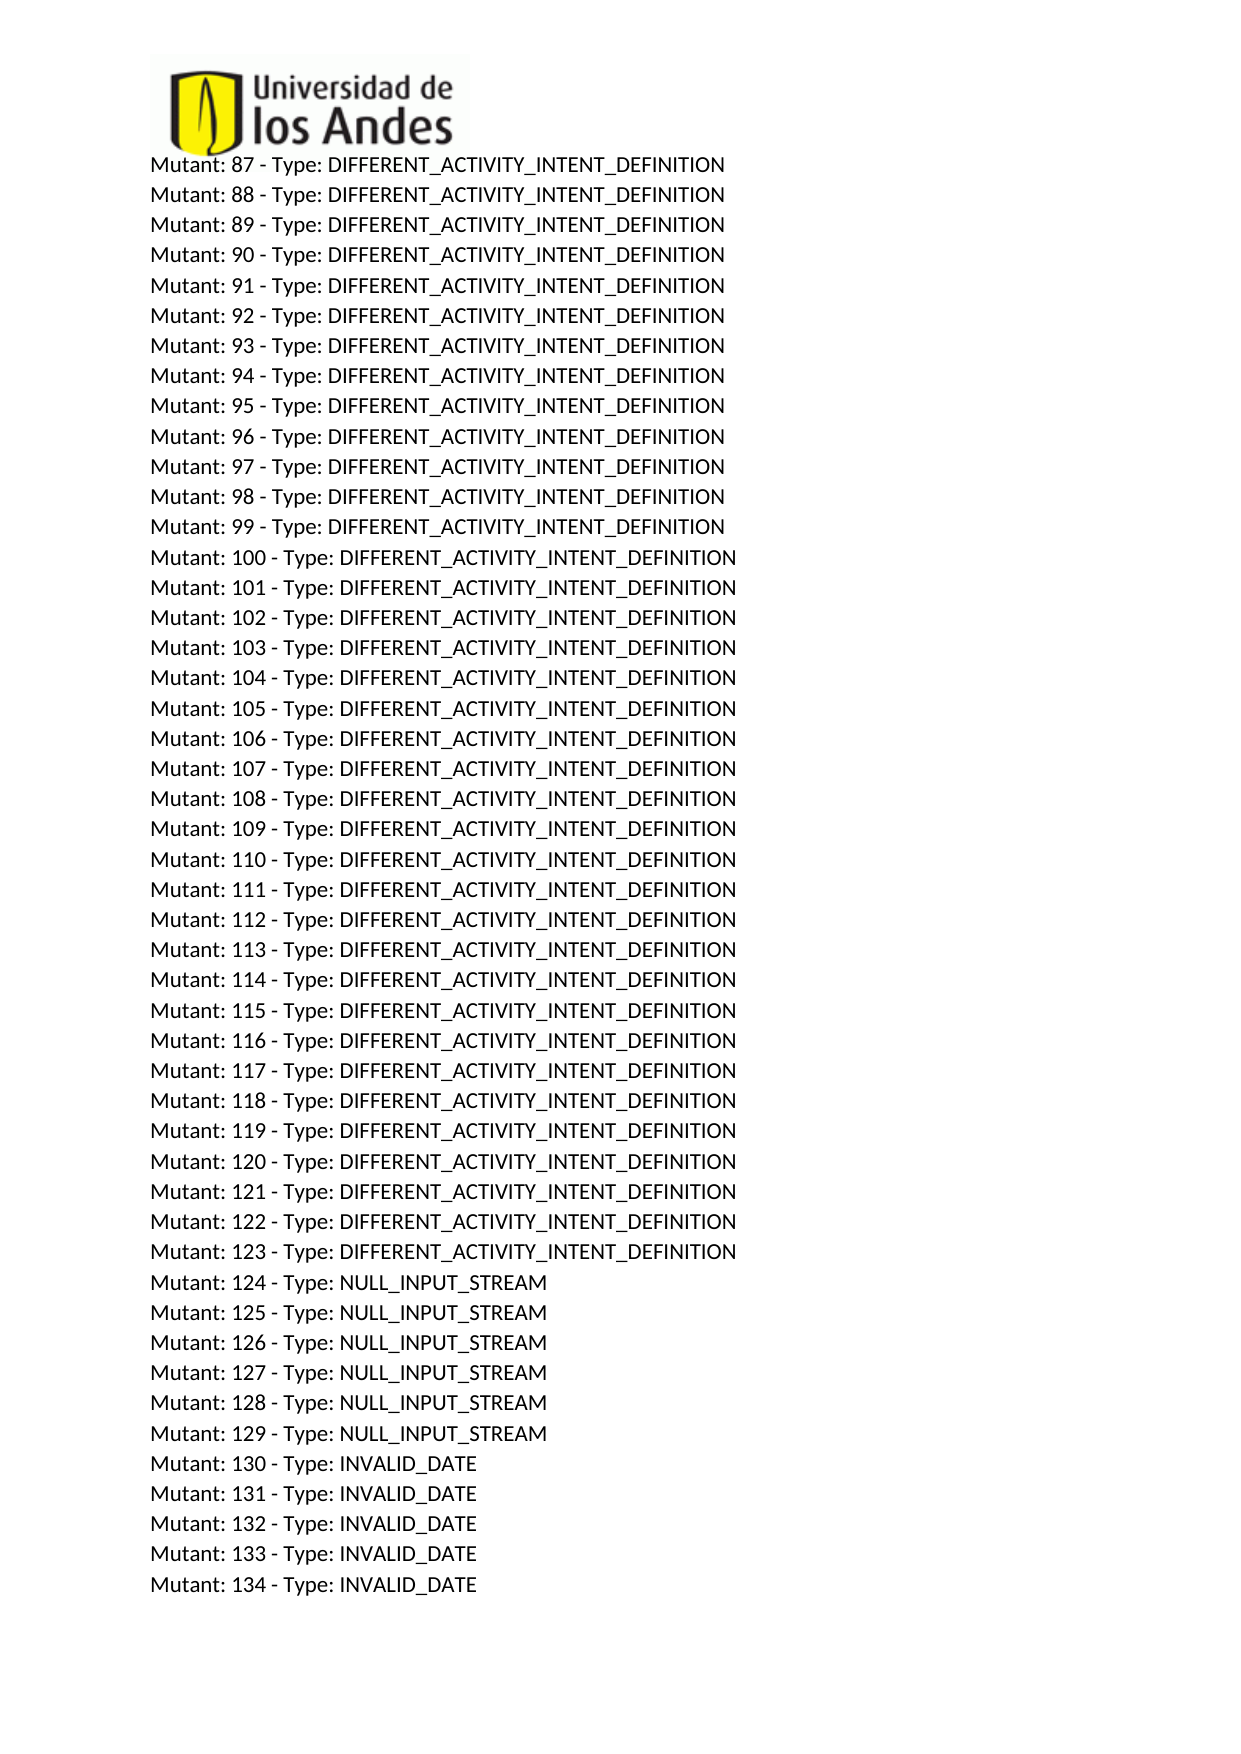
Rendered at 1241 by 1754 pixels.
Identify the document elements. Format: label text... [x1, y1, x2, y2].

text Mutant: 100 - Type: DIFFERENT_ACTIVITY_INTENT_DEFINITION [150, 543, 1090, 571]
text Mutant: 118 - Type: DIFFERENT_ACTIVITY_INTENT_DEFINITION [150, 1086, 1090, 1114]
text Mutant: 127 - Type: NULL_INPUT_STREAM [150, 1358, 1090, 1386]
text Mutant: 130 - Type: INVALID_DATE [150, 1449, 1090, 1477]
text Mutant: 89 - Type: DIFFERENT_ACTIVITY_INTENT_DEFINITION [150, 210, 1090, 238]
text Mutant: 113 - Type: DIFFERENT_ACTIVITY_INTENT_DEFINITION [150, 935, 1090, 963]
text Mutant: 99 - Type: DIFFERENT_ACTIVITY_INTENT_DEFINITION [150, 512, 1090, 541]
text Mutant: 98 - Type: DIFFERENT_ACTIVITY_INTENT_DEFINITION [150, 482, 1090, 510]
text Mutant: 95 - Type: DIFFERENT_ACTIVITY_INTENT_DEFINITION [150, 392, 1090, 420]
text Mutant: 117 - Type: DIFFERENT_ACTIVITY_INTENT_DEFINITION [150, 1056, 1090, 1084]
text Mutant: 124 - Type: NULL_INPUT_STREAM [150, 1268, 1090, 1296]
text Mutant: 132 - Type: INVALID_DATE [150, 1509, 1090, 1537]
text Mutant: 134 - Type: INVALID_DATE [150, 1570, 1090, 1598]
text Mutant: 108 - Type: DIFFERENT_ACTIVITY_INTENT_DEFINITION [150, 784, 1090, 812]
text Mutant: 121 - Type: DIFFERENT_ACTIVITY_INTENT_DEFINITION [150, 1177, 1090, 1205]
text Mutant: 103 - Type: DIFFERENT_ACTIVITY_INTENT_DEFINITION [150, 633, 1090, 661]
text Mutant: 111 - Type: DIFFERENT_ACTIVITY_INTENT_DEFINITION [150, 875, 1090, 903]
text Mutant: 116 - Type: DIFFERENT_ACTIVITY_INTENT_DEFINITION [150, 1026, 1090, 1054]
text Mutant: 92 - Type: DIFFERENT_ACTIVITY_INTENT_DEFINITION [150, 301, 1090, 329]
text Mutant: 93 - Type: DIFFERENT_ACTIVITY_INTENT_DEFINITION [150, 331, 1090, 359]
text Mutant: 91 - Type: DIFFERENT_ACTIVITY_INTENT_DEFINITION [150, 271, 1090, 299]
text Mutant: 125 - Type: NULL_INPUT_STREAM [150, 1298, 1090, 1326]
text Mutant: 128 - Type: NULL_INPUT_STREAM [150, 1388, 1090, 1417]
text Mutant: 109 - Type: DIFFERENT_ACTIVITY_INTENT_DEFINITION [150, 814, 1090, 843]
text Mutant: 106 - Type: DIFFERENT_ACTIVITY_INTENT_DEFINITION [150, 724, 1090, 752]
text Mutant: 122 - Type: DIFFERENT_ACTIVITY_INTENT_DEFINITION [150, 1207, 1090, 1235]
text Mutant: 104 - Type: DIFFERENT_ACTIVITY_INTENT_DEFINITION [150, 663, 1090, 692]
text Mutant: 131 - Type: INVALID_DATE [150, 1479, 1090, 1507]
text Mutant: 119 - Type: DIFFERENT_ACTIVITY_INTENT_DEFINITION [150, 1117, 1090, 1145]
text Mutant: 96 - Type: DIFFERENT_ACTIVITY_INTENT_DEFINITION [150, 422, 1090, 450]
text Mutant: 87 - Type: DIFFERENT_ACTIVITY_INTENT_DEFINITION [150, 150, 1090, 178]
text Mutant: 115 - Type: DIFFERENT_ACTIVITY_INTENT_DEFINITION [150, 996, 1090, 1024]
text Mutant: 120 - Type: DIFFERENT_ACTIVITY_INTENT_DEFINITION [150, 1147, 1090, 1175]
text Mutant: 123 - Type: DIFFERENT_ACTIVITY_INTENT_DEFINITION [150, 1237, 1090, 1266]
text Mutant: 102 - Type: DIFFERENT_ACTIVITY_INTENT_DEFINITION [150, 603, 1090, 631]
text Mutant: 88 - Type: DIFFERENT_ACTIVITY_INTENT_DEFINITION [150, 180, 1090, 208]
text Mutant: 105 - Type: DIFFERENT_ACTIVITY_INTENT_DEFINITION [150, 694, 1090, 722]
text Mutant: 114 - Type: DIFFERENT_ACTIVITY_INTENT_DEFINITION [150, 966, 1090, 994]
text Mutant: 97 - Type: DIFFERENT_ACTIVITY_INTENT_DEFINITION [150, 452, 1090, 480]
text Mutant: 101 - Type: DIFFERENT_ACTIVITY_INTENT_DEFINITION [150, 573, 1090, 601]
text Mutant: 107 - Type: DIFFERENT_ACTIVITY_INTENT_DEFINITION [150, 754, 1090, 782]
text Mutant: 94 - Type: DIFFERENT_ACTIVITY_INTENT_DEFINITION [150, 361, 1090, 389]
text Mutant: 112 - Type: DIFFERENT_ACTIVITY_INTENT_DEFINITION [150, 905, 1090, 933]
text Mutant: 110 - Type: DIFFERENT_ACTIVITY_INTENT_DEFINITION [150, 845, 1090, 873]
text Mutant: 129 - Type: NULL_INPUT_STREAM [150, 1419, 1090, 1447]
text Mutant: 90 - Type: DIFFERENT_ACTIVITY_INTENT_DEFINITION [150, 241, 1090, 269]
picture [150, 54, 471, 150]
text Mutant: 133 - Type: INVALID_DATE [150, 1539, 1090, 1568]
text Mutant: 126 - Type: NULL_INPUT_STREAM [150, 1328, 1090, 1356]
